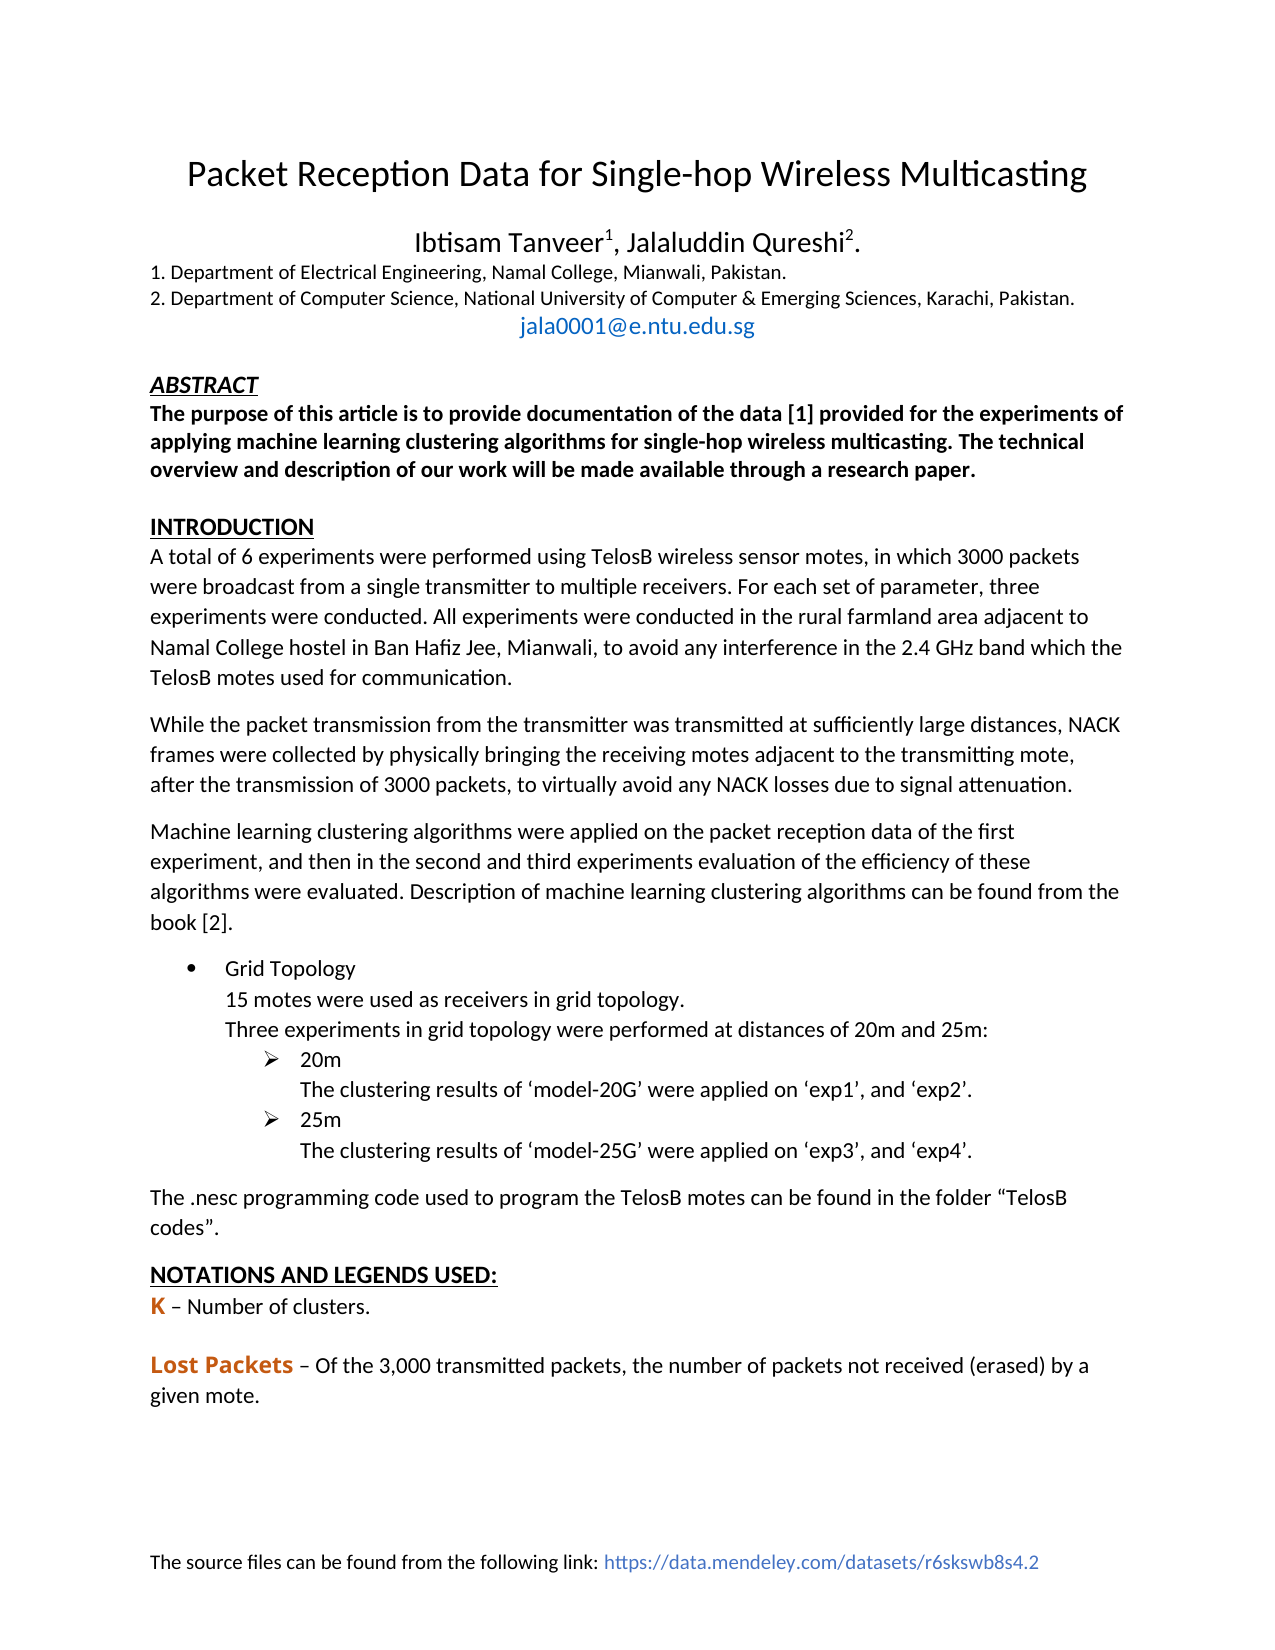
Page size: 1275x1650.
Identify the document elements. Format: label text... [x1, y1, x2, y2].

text Machine learning clustering algorithms were applied on the packet reception data of the first experiment, and then in the second and third experiments evaluation of the efficiency of these algorithms were evaluated. Description of machine learning clustering algorithms can be found from the book [2]. [150, 817, 1125, 936]
text A total of 6 experiments were performed using TelosB wireless sensor motes, in which 3000 packets were broadcast from a single transmitter to multiple receivers. For each set of parameter, three experiments were conducted. All experiments were conducted in the rural farmland area adjacent to Namal College hostel in Ban Hafiz Jee, Mianwali, to avoid any interference in the 2.4 GHz band which the TelosB motes used for communication. [150, 542, 1125, 691]
text NOTATIONS AND LEGENDS USED: [150, 1260, 1125, 1290]
list Grid Topology [187, 954, 1125, 982]
text Packet Reception Data for Single-hop Wireless Multicasting [150, 150, 1125, 224]
text INTRODUCTION [150, 511, 1125, 542]
list Three experiments in grid topology were performed at distances of 20m and 25m: [225, 1015, 1125, 1043]
text The purpose of this article is to provide documentation of the data [1] provided for the experiments of applying machine learning clustering algorithms for single-hop wireless multicasting. The technical overview and description of our work will be made available through a research paper. [150, 399, 1125, 483]
text jala0001@e.ntu.edu.sg [150, 310, 1125, 341]
text While the packet transmission from the transmitter was transmitted at sufficiently large distances, NACK frames were collected by physically bringing the receiving motes adjacent to the transmitting mote, after the transmission of 3000 packets, to virtually avoid any NACK losses due to signal attenuation. [150, 710, 1125, 798]
text ABSTRACT [150, 369, 1125, 399]
text 1. Department of Electrical Engineering, Namal College, Mianwali, Pakistan. [150, 259, 1125, 285]
list 25m The clustering results of ‘model-25G’ were applied on ‘exp3’, and ‘exp4’. [262, 1106, 1125, 1164]
text Lost Packets – Of the 3,000 transmitted packets, the number of packets not received (erased) by a given mote. [150, 1349, 1125, 1437]
text The .nesc programming code used to program the TelosB motes can be found in the folder “TelosB codes”. [150, 1183, 1125, 1241]
list 15 motes were used as receivers in grid topology. [225, 985, 1125, 1013]
list 20m The clustering results of ‘model-20G’ were applied on ‘exp1’, and ‘exp2’. [262, 1045, 1125, 1103]
text K – Number of clusters. [150, 1290, 1125, 1349]
text 2. Department of Computer Science, National University of Computer & Emerging Sciences, Karachi, Pakistan. [150, 285, 1125, 310]
text Ibtisam Tanveer1, Jalaluddin Qureshi2. [150, 224, 1125, 259]
